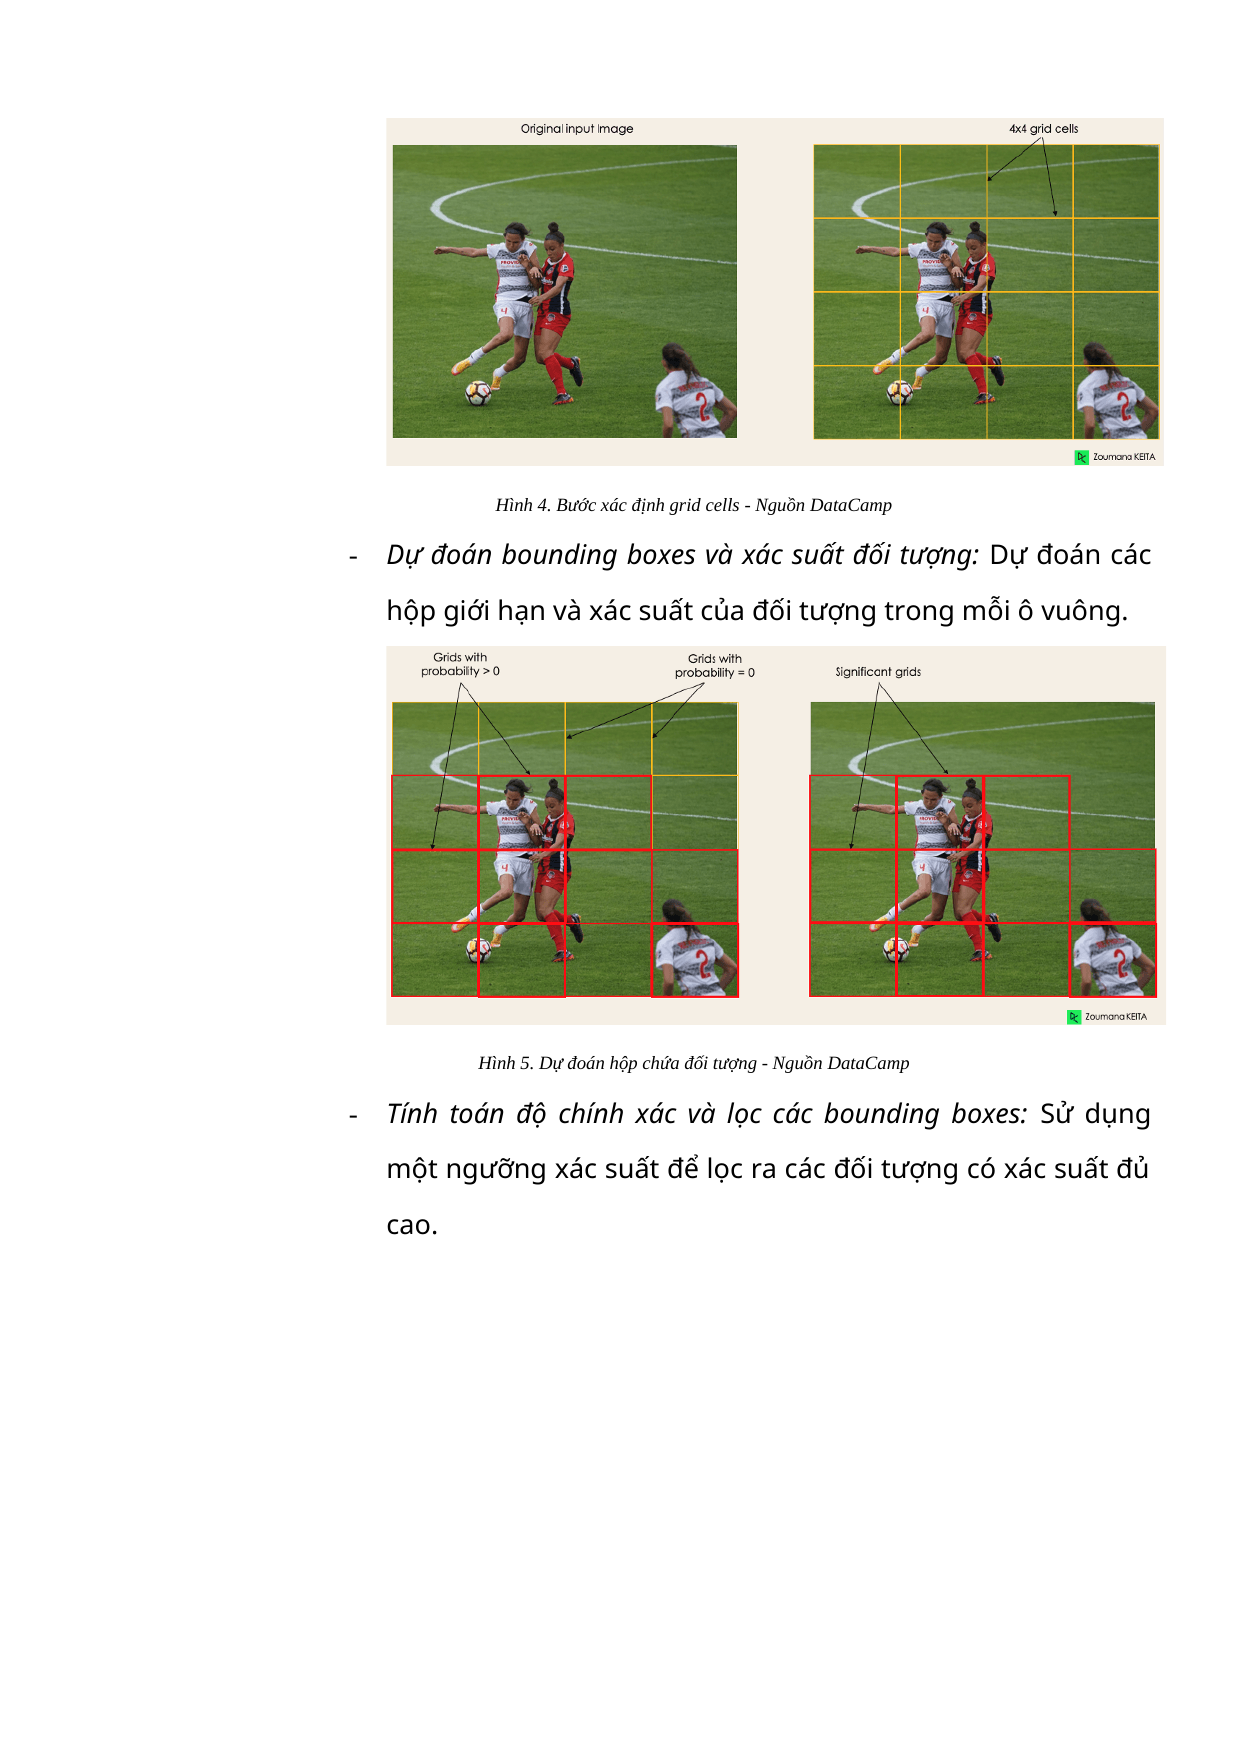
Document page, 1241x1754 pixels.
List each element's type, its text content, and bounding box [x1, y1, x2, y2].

picture [386, 646, 1167, 1025]
picture [386, 118, 1164, 466]
list Dự đoán bounding boxes và xác suất đối tượng: Dự đoán các hộp giới hạn và xác suất của đối tượng trong mỗi ô vuông. [349, 536, 1152, 628]
list Tính toán độ chính xác và lọc các bounding boxes: Sử dụng một ngưỡng xác suất để lọc ra các đối tượng có xác suất đủ cao. [349, 1095, 1152, 1242]
text Hình 5. Dự đoán hộp chứa đối tượng - Nguồn DataCamp [177, 1052, 1152, 1074]
text Hình 4. Bước xác định grid cells - Nguồn DataCamp [177, 493, 1152, 515]
